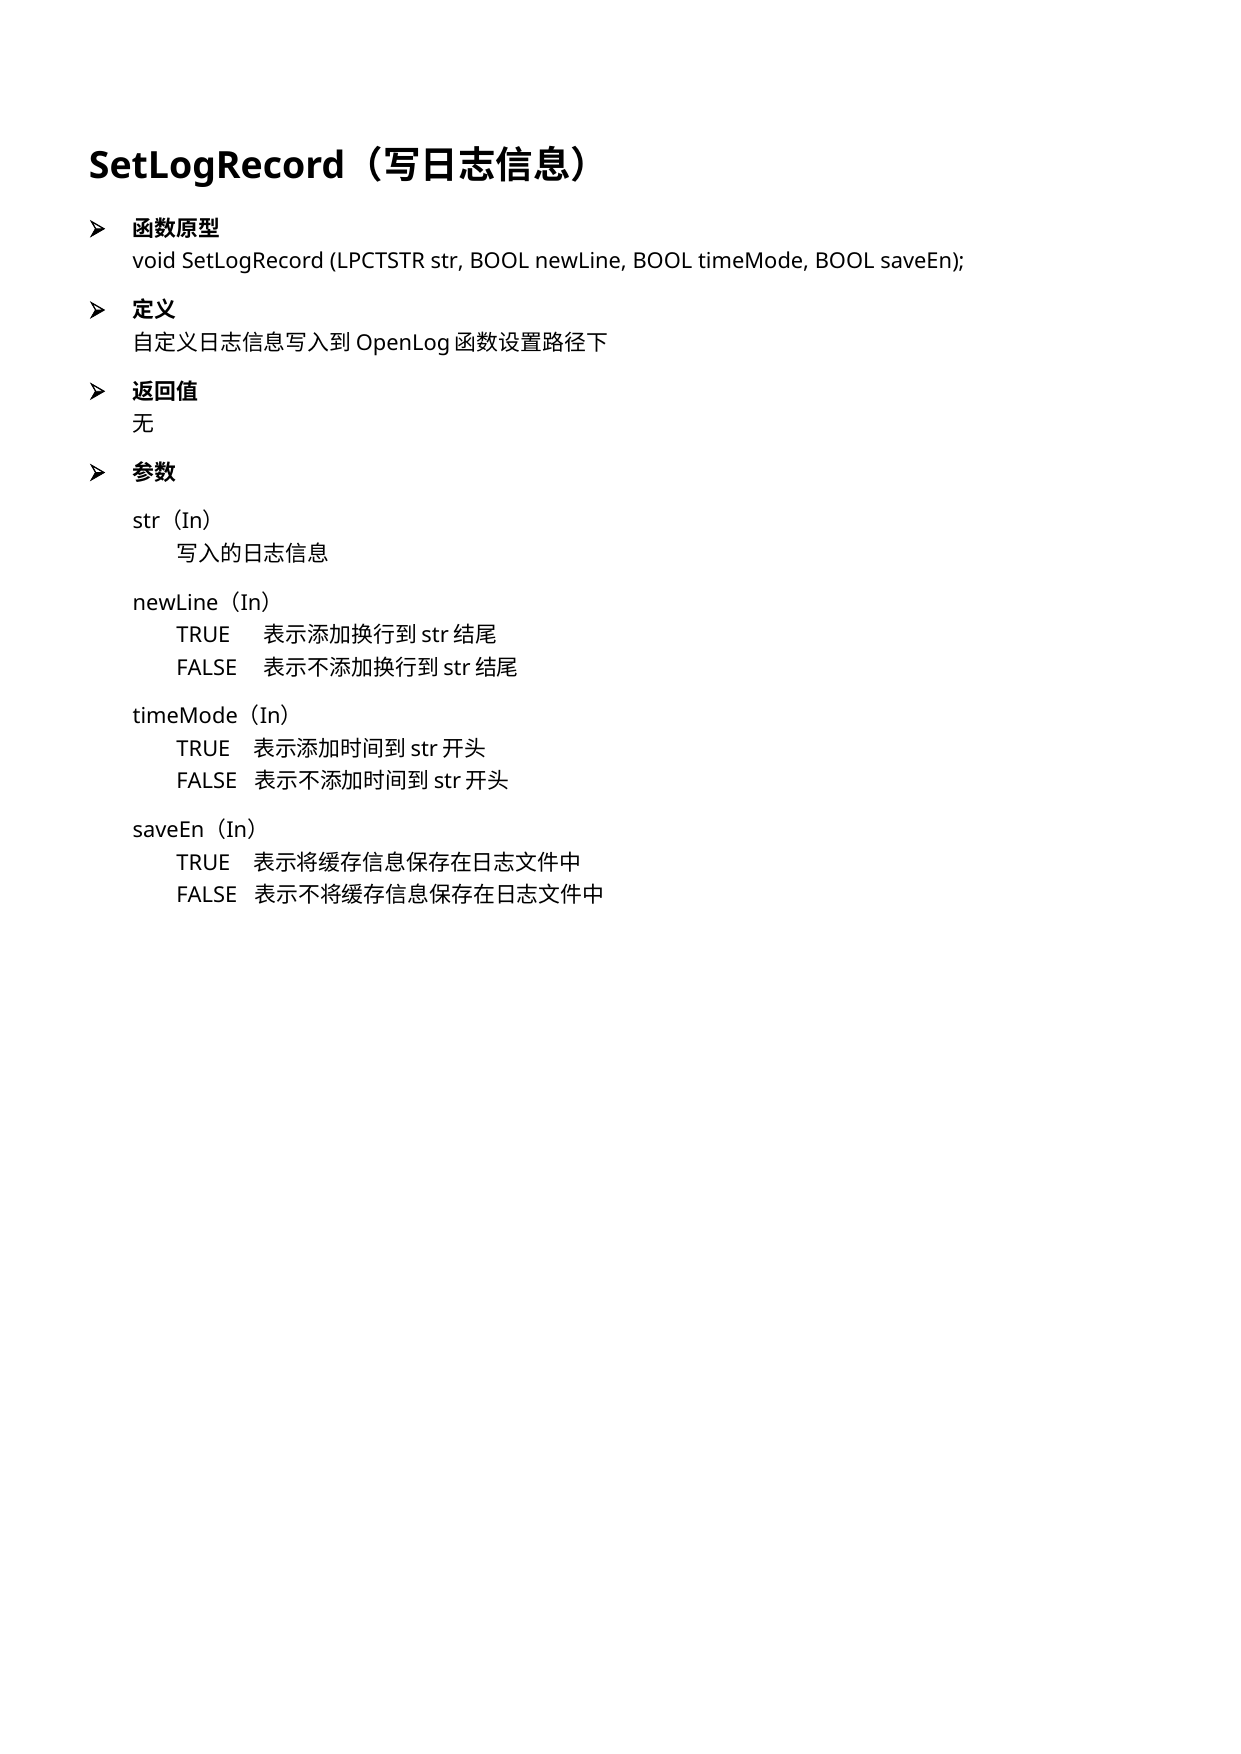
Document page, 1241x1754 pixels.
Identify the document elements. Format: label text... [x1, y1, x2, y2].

text 自定义日志信息写入到OpenLog函数设置路径下 [132, 324, 1152, 357]
list FALSE 表示不添加换行到str结尾 [176, 649, 1152, 682]
text TRUE 表示将缓存信息保存在日志文件中 [176, 844, 1152, 877]
text FALSE 表示不将缓存信息保存在日志文件中 [176, 877, 1152, 909]
text newLine（In） [132, 584, 1152, 617]
list 返回值 [89, 373, 1152, 406]
text FALSE 表示不添加时间到str开头 [176, 763, 1152, 796]
text timeMode（In） [132, 698, 1152, 731]
text 无 [132, 406, 1152, 438]
list 定义 [89, 292, 1152, 324]
text str（In） [132, 503, 1152, 536]
text saveEn（In） [132, 812, 1152, 844]
list 参数 [89, 454, 1152, 487]
subtitle SetLogRecord（写日志信息） [89, 129, 1152, 194]
list 函数原型 [89, 211, 1152, 243]
list 写入的日志信息 [176, 536, 1152, 568]
text TRUE 表示添加时间到str开头 [176, 731, 1152, 763]
text void SetLogRecord (LPCTSTR str, BOOL newLine, BOOL timeMode, BOOL saveEn); [89, 243, 1152, 276]
list TRUE 表示添加换行到str结尾 [176, 617, 1152, 649]
